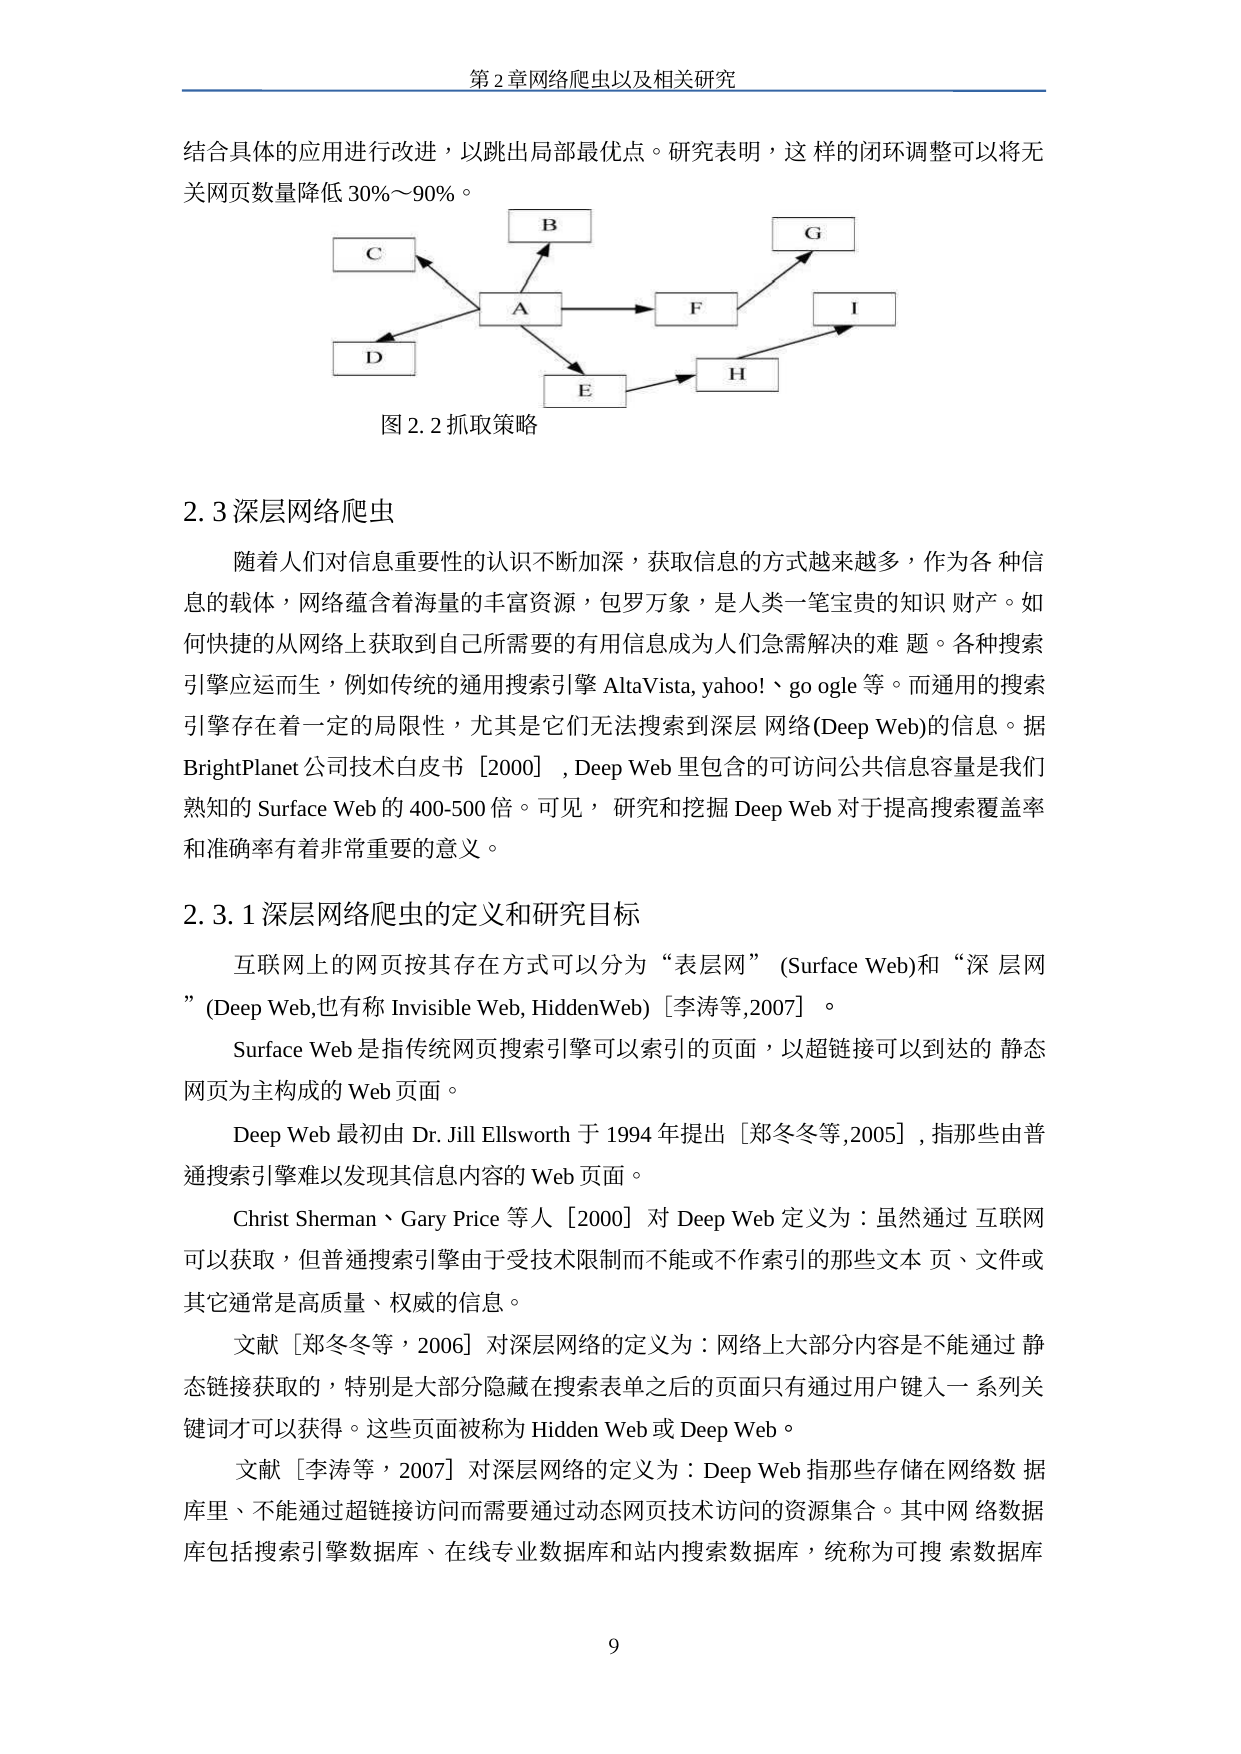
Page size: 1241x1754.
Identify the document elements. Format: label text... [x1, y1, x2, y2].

subtitle 2. 3深层网络爬虫 [183, 490, 1046, 529]
text Surface Web是指传统网页搜索引擎可以索引的页面，以超链接可以到达的 静态网页为主构成的Web页面。 [183, 1024, 1046, 1108]
text Christ Sherman、Gary Price 等人［2000］对 Deep Web 定义为：虽然通过 互联网可以获取，但普通搜索引擎由于受技术限制而不能或不作索引的那些文本 页、文件或其它通常是高质量、权威的信息。 [183, 1193, 1046, 1320]
text 图2. 2抓取策略 [380, 407, 1046, 440]
picture [330, 209, 899, 408]
text 互联网上的网页按其存在方式可以分为“表层网” (Surface Web)和“深 层网”(Deep Web,也有称 Invisible Web, HiddenWeb)［李涛等,2007］。 [183, 940, 1046, 1024]
text 随着人们对信息重要性的认识不断加深，获取信息的方式越来越多，作为各 种信息的载体，网络蕴含着海量的丰富资源，包罗万象，是人类一笔宝贵的知识 财产。如何快捷的从网络上获取到自己所需要的有用信息成为人们急需解决的难 题。各种搜索引擎应运而生，例如传统的通用搜索引擎AltaVista, yahoo!、go ogle等。而通用的搜索引擎存在着一定的局限性，尤其是它们无法搜索到深层 网络(Deep Web)的信息。据BrightPlanet公司技术白皮书［2000］ , Deep Web 里包含的可访问公共信息容量是我们熟知的Surface Web的400-500倍。可见， 研究和挖掘Deep Web对于提高搜索覆盖率和准确率有着非常重要的意义。 [183, 538, 1046, 866]
subtitle 2. 3. 1深层网络爬虫的定义和研究目标 [183, 893, 1046, 932]
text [183, 1446, 1046, 1569]
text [183, 127, 1046, 209]
text Deep Web 最初由 Dr. Jill Ellsworth 于 1994 年提出［郑冬冬等,2005］, 指那些由普通搜索引擎难以发现其信息内容的Web页面。 [183, 1108, 1046, 1193]
text 文献［郑冬冬等，2006］对深层网络的定义为：网络上大部分内容是不能通过 静态链接获取的，特别是大部分隐藏在搜索表单之后的页面只有通过用户键入一 系列关键词才可以获得。这些页面被称为Hidden Web或Deep Web。 [183, 1320, 1046, 1446]
